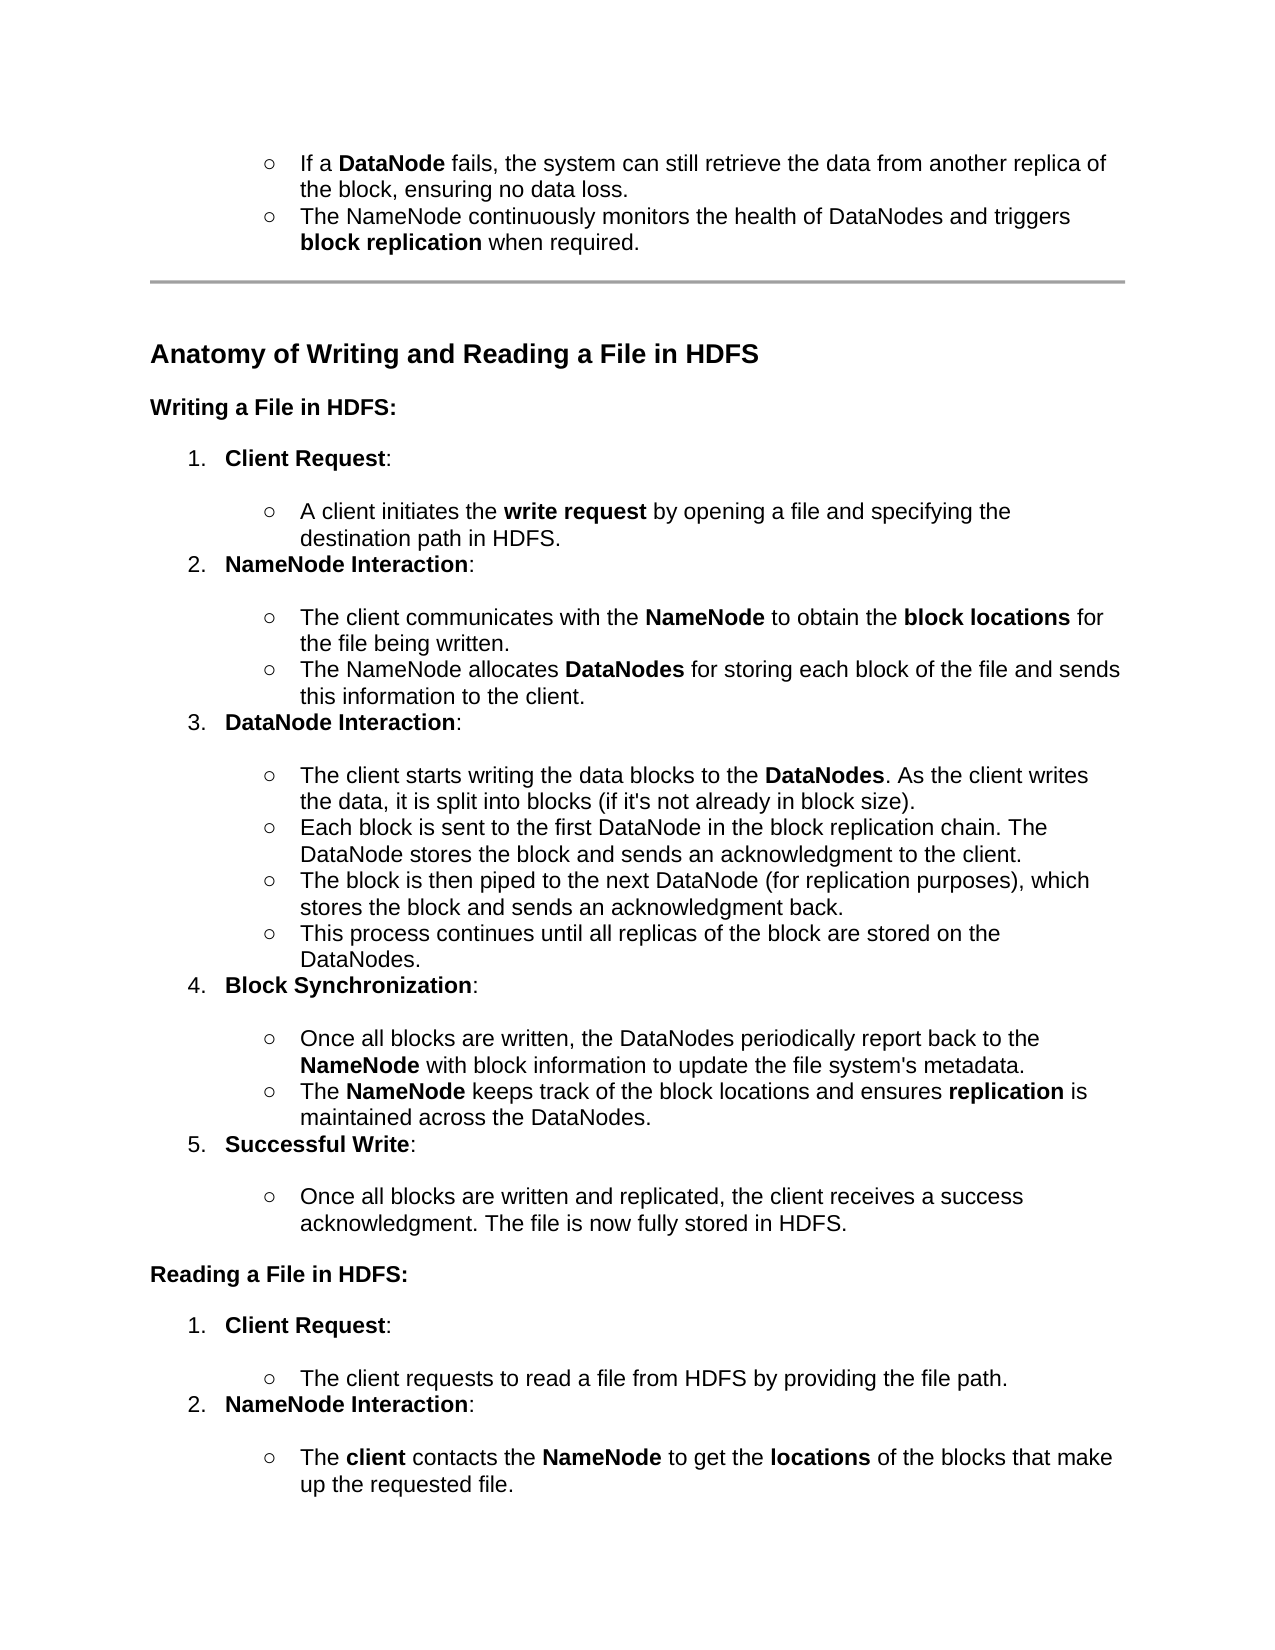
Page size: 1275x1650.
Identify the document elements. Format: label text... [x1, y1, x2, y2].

list The NameNode keeps track of the block locations and ensures replication is maintained across the DataNodes. [262, 1078, 1125, 1131]
list The client communicates with the NameNode to obtain the block locations for the file being written. [262, 603, 1125, 656]
subtitle Anatomy of Writing and Reading a File in HDFS [150, 338, 1125, 369]
list Client Request: [187, 445, 1125, 498]
subtitle Reading a File in HDFS: [150, 1261, 1125, 1287]
list The client contacts the NameNode to get the locations of the blocks that make up the requested file. [262, 1444, 1125, 1497]
list DataNode Interaction: [187, 709, 1125, 762]
list A client initiates the write request by opening a file and specifying the destination path in HDFS. [262, 498, 1125, 551]
list This process continues until all replicas of the block are stored on the DataNodes. [262, 920, 1125, 972]
list The client starts writing the data blocks to the DataNodes. As the client writes the data, it is split into blocks (if it's not already in block size). [262, 762, 1125, 814]
list Block Synchronization: [187, 972, 1125, 1025]
list The NameNode continuously monitors the health of DataNodes and triggers block replication when required. [262, 203, 1125, 255]
subtitle Writing a File in HDFS: [150, 394, 1125, 420]
list The block is then piped to the next DataNode (for replication purposes), which stores the block and sends an acknowledgment back. [262, 867, 1125, 920]
list If a DataNode fails, the system can still retrieve the data from another replica of the block, ensuring no data loss. [262, 150, 1125, 203]
list Once all blocks are written, the DataNodes periodically report back to the NameNode with block information to update the file system's metadata. [262, 1025, 1125, 1078]
list Each block is sent to the first DataNode in the block replication chain. The DataNode stores the block and sends an acknowledgment to the client. [262, 814, 1125, 867]
list Once all blocks are written and replicated, the client receives a success acknowledgment. The file is now fully stored in HDFS. [262, 1183, 1125, 1236]
list NameNode Interaction: [187, 1391, 1125, 1444]
list The client requests to read a file from HDFS by providing the file path. [262, 1365, 1125, 1391]
list The NameNode allocates DataNodes for storing each block of the file and sends this information to the client. [262, 656, 1125, 709]
list NameNode Interaction: [187, 551, 1125, 603]
list Successful Write: [187, 1131, 1125, 1183]
list Client Request: [187, 1312, 1125, 1365]
